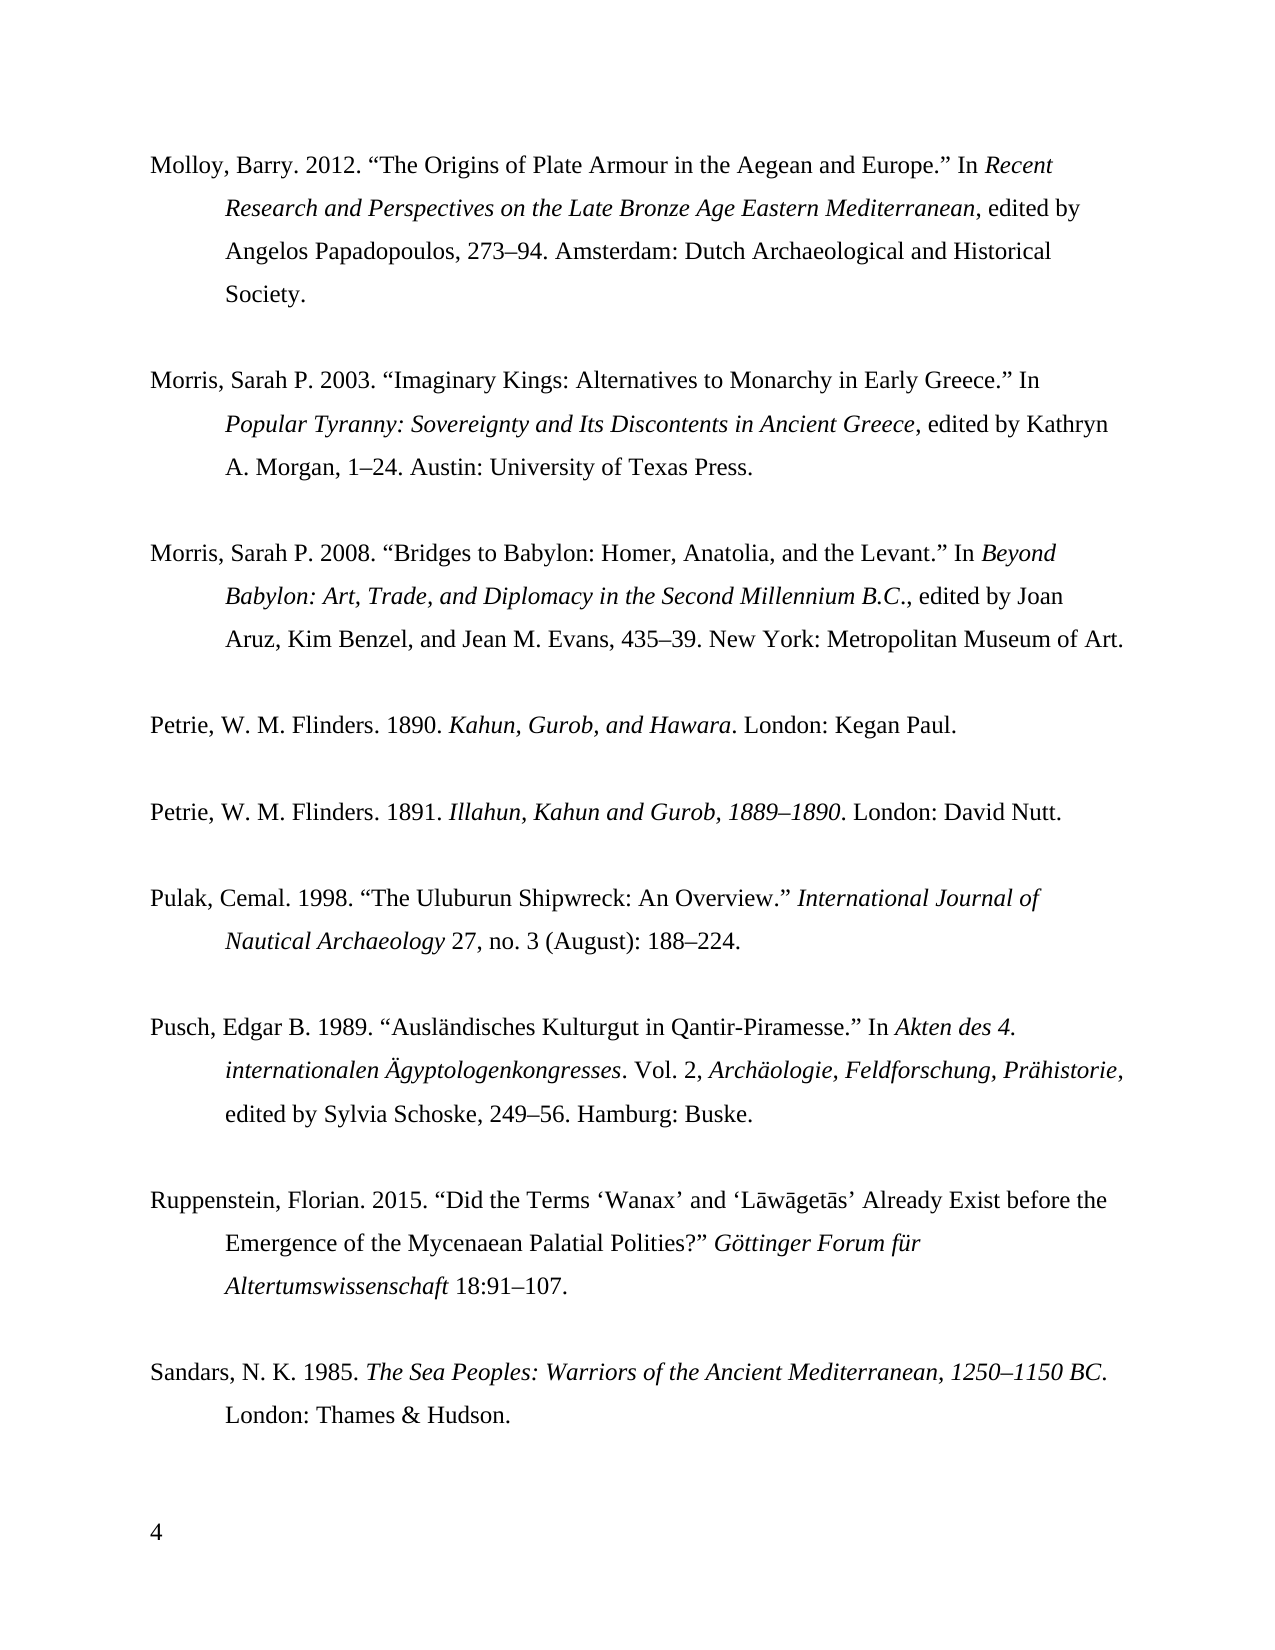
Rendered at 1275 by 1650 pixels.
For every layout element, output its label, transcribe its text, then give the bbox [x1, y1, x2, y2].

text Pulak, Cemal. 1998. “The Uluburun Shipwreck: An Overview.” International Journal of Nautical Archaeology 27, no. 3 (August): 188–224. [150, 883, 1125, 955]
text Ruppenstein, Florian. 2015. “Did the Terms ‘Wanax’ and ‘Lāwāgetās’ Already Exist before the Emergence of the Mycenaean Palatial Polities?” Göttinger Forum für Altertumswissenschaft 18:91–107. [150, 1185, 1125, 1300]
text Pusch, Edgar B. 1989. “Ausländisches Kulturgut in Qantir-Piramesse.” In Akten des 4. internationalen Ägyptologenkongresses. Vol. 2, Archäologie, Feldforschung, Prähistorie, edited by Sylvia Schoske, 249–56. Hamburg: Buske. [150, 1012, 1125, 1127]
text Petrie, W. M. Flinders. 1890. Kahun, Gurob, and Hawara. London: Kegan Paul. [150, 711, 1125, 739]
text Petrie, W. M. Flinders. 1891. Illahun, Kahun and Gurob, 1889–1890. London: David Nutt. [150, 797, 1125, 826]
text Sandars, N. K. 1985. The Sea Peoples: Warriors of the Ancient Mediterranean, 1250–1150 BC. London: Thames & Hudson. [150, 1357, 1125, 1429]
text Molloy, Barry. 2012. “The Origins of Plate Armour in the Aegean and Europe.” In Recent Research and Perspectives on the Late Bronze Age Eastern Mediterranean, edited by Angelos Papadopoulos, 273–94. Amsterdam: Dutch Archaeological and Historical Society. [150, 150, 1125, 308]
text Morris, Sarah P. 2008. “Bridges to Babylon: Homer, Anatolia, and the Levant.” In Beyond Babylon: Art, Trade, and Diplomacy in the Second Millennium B.C., edited by Joan Aruz, Kim Benzel, and Jean M. Evans, 435–39. New York: Metropolitan Museum of Art. [150, 538, 1125, 653]
text Morris, Sarah P. 2003. “Imaginary Kings: Alternatives to Monarchy in Early Greece.” In Popular Tyranny: Sovereignty and Its Discontents in Ancient Greece, edited by Kathryn A. Morgan, 1–24. Austin: University of Texas Press. [150, 366, 1125, 481]
